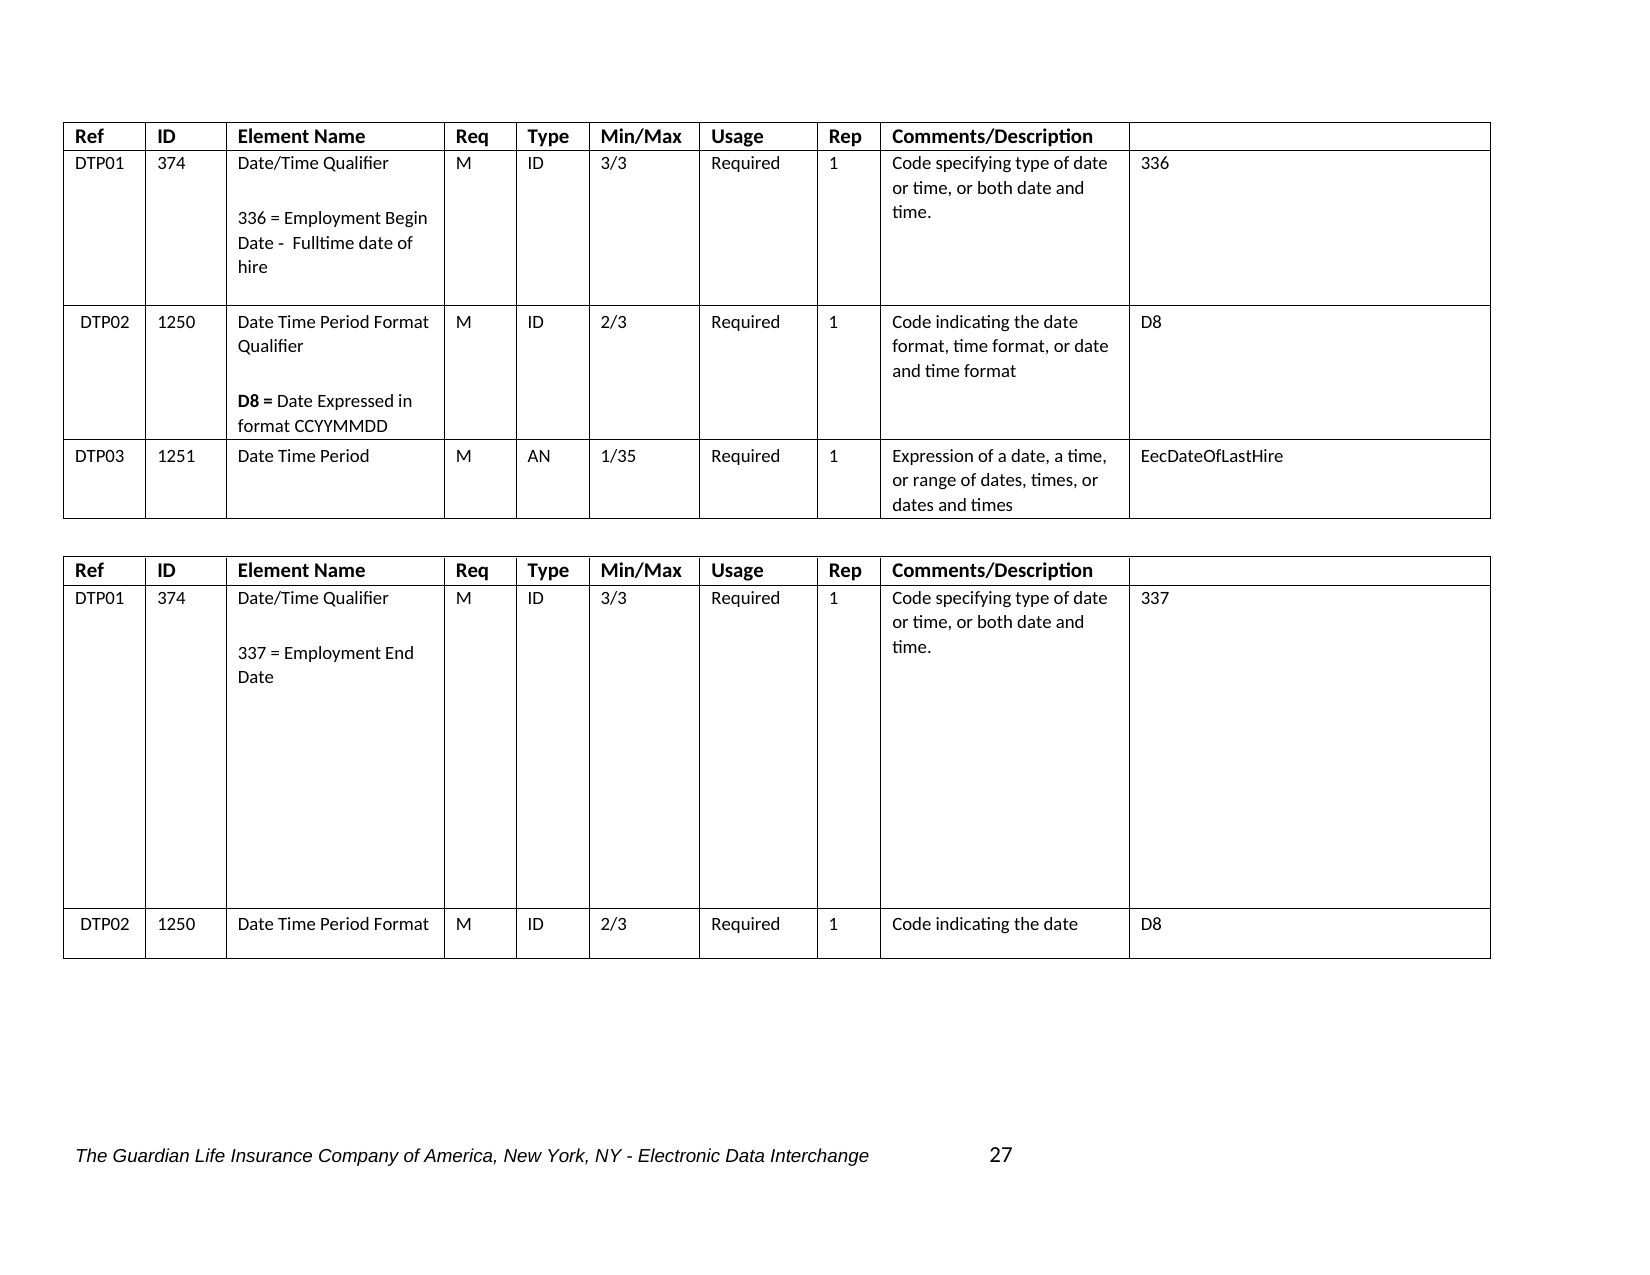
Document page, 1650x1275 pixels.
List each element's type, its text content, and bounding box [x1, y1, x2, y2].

table_header Type [517, 123, 589, 150]
table_cell 2/3 [590, 306, 699, 439]
table_cell 3/3 [590, 151, 699, 305]
table_cell DTP03 [64, 440, 145, 518]
table_cell DTP01 [64, 151, 145, 305]
table_cell EecDateOfLastHire [1130, 440, 1490, 518]
table_cell 1251 [146, 440, 226, 518]
table_cell Code specifying type of date or time, or both date and time. [881, 151, 1129, 305]
table_cell Required [700, 440, 817, 518]
table_cell 336 [1130, 151, 1490, 305]
table_header Rep [818, 123, 880, 150]
table_cell Date Time Period Format Qualifier D8 = Date Expressed in format CCYYMMDD [227, 306, 444, 439]
table_cell DTP01 [64, 586, 145, 907]
table_cell Date/Time Qualifier 337 = Employment End Date [227, 586, 444, 907]
table_cell Required [700, 306, 817, 439]
table_cell DTP02 [64, 306, 145, 439]
table_cell 1250 [146, 909, 226, 957]
table_cell Code specifying type of date or time, or both date and time. [881, 586, 1129, 907]
table_cell M [445, 306, 516, 439]
table_header Comments/Description [881, 557, 1129, 585]
table_cell DTP02 [64, 909, 145, 957]
table_cell 1250 [146, 306, 226, 439]
table_cell 1 [818, 586, 880, 907]
table_cell 1 [818, 151, 880, 305]
table_cell Required [700, 586, 817, 907]
table_cell 1 [818, 909, 880, 957]
table_cell M [445, 151, 516, 305]
table_cell ID [517, 586, 589, 907]
table_cell M [445, 440, 516, 518]
table_header Element Name [227, 123, 444, 150]
table_header Req [445, 123, 516, 150]
table_cell 2/3 [590, 909, 699, 957]
table_cell M [445, 586, 516, 907]
table_header Rep [818, 557, 880, 585]
table_cell 374 [146, 586, 226, 907]
table_cell M [445, 909, 516, 957]
table_header Usage [700, 557, 817, 585]
table_cell Date Time Period [227, 440, 444, 518]
table_cell ID [517, 909, 589, 957]
table_cell D8 [1130, 909, 1490, 957]
table_cell 1 [818, 440, 880, 518]
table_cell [881, 909, 1129, 957]
table_header Min/Max [590, 123, 699, 150]
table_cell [227, 909, 444, 957]
table_header Min/Max [590, 557, 699, 585]
table_header Usage [700, 123, 817, 150]
table_cell Required [700, 909, 817, 957]
table_cell 1 [818, 306, 880, 439]
table_cell Required [700, 151, 817, 305]
table_header Ref [64, 557, 145, 585]
table_header Comments/Description [881, 123, 1129, 150]
table_header [1130, 123, 1490, 150]
table_cell Code indicating the date format, time format, or date and time format [881, 306, 1129, 439]
table_cell 337 [1130, 586, 1490, 907]
table_cell D8 [1130, 306, 1490, 439]
table_cell Expression of a date, a time, or range of dates, times, or dates and times [881, 440, 1129, 518]
table_cell 3/3 [590, 586, 699, 907]
table_cell 374 [146, 151, 226, 305]
table_header Element Name [227, 557, 444, 585]
table_header [1130, 557, 1490, 585]
table_cell 1/35 [590, 440, 699, 518]
table_cell ID [517, 151, 589, 305]
table_cell ID [517, 306, 589, 439]
table_header Type [517, 557, 589, 585]
table_header ID [146, 123, 226, 150]
table_header ID [146, 557, 226, 585]
table_cell AN [517, 440, 589, 518]
table_cell Date/Time Qualifier 336 = Employment Begin Date ‐ Fulltime date of hire [227, 151, 444, 305]
table_header Req [445, 557, 516, 585]
table_header Ref [64, 123, 145, 150]
